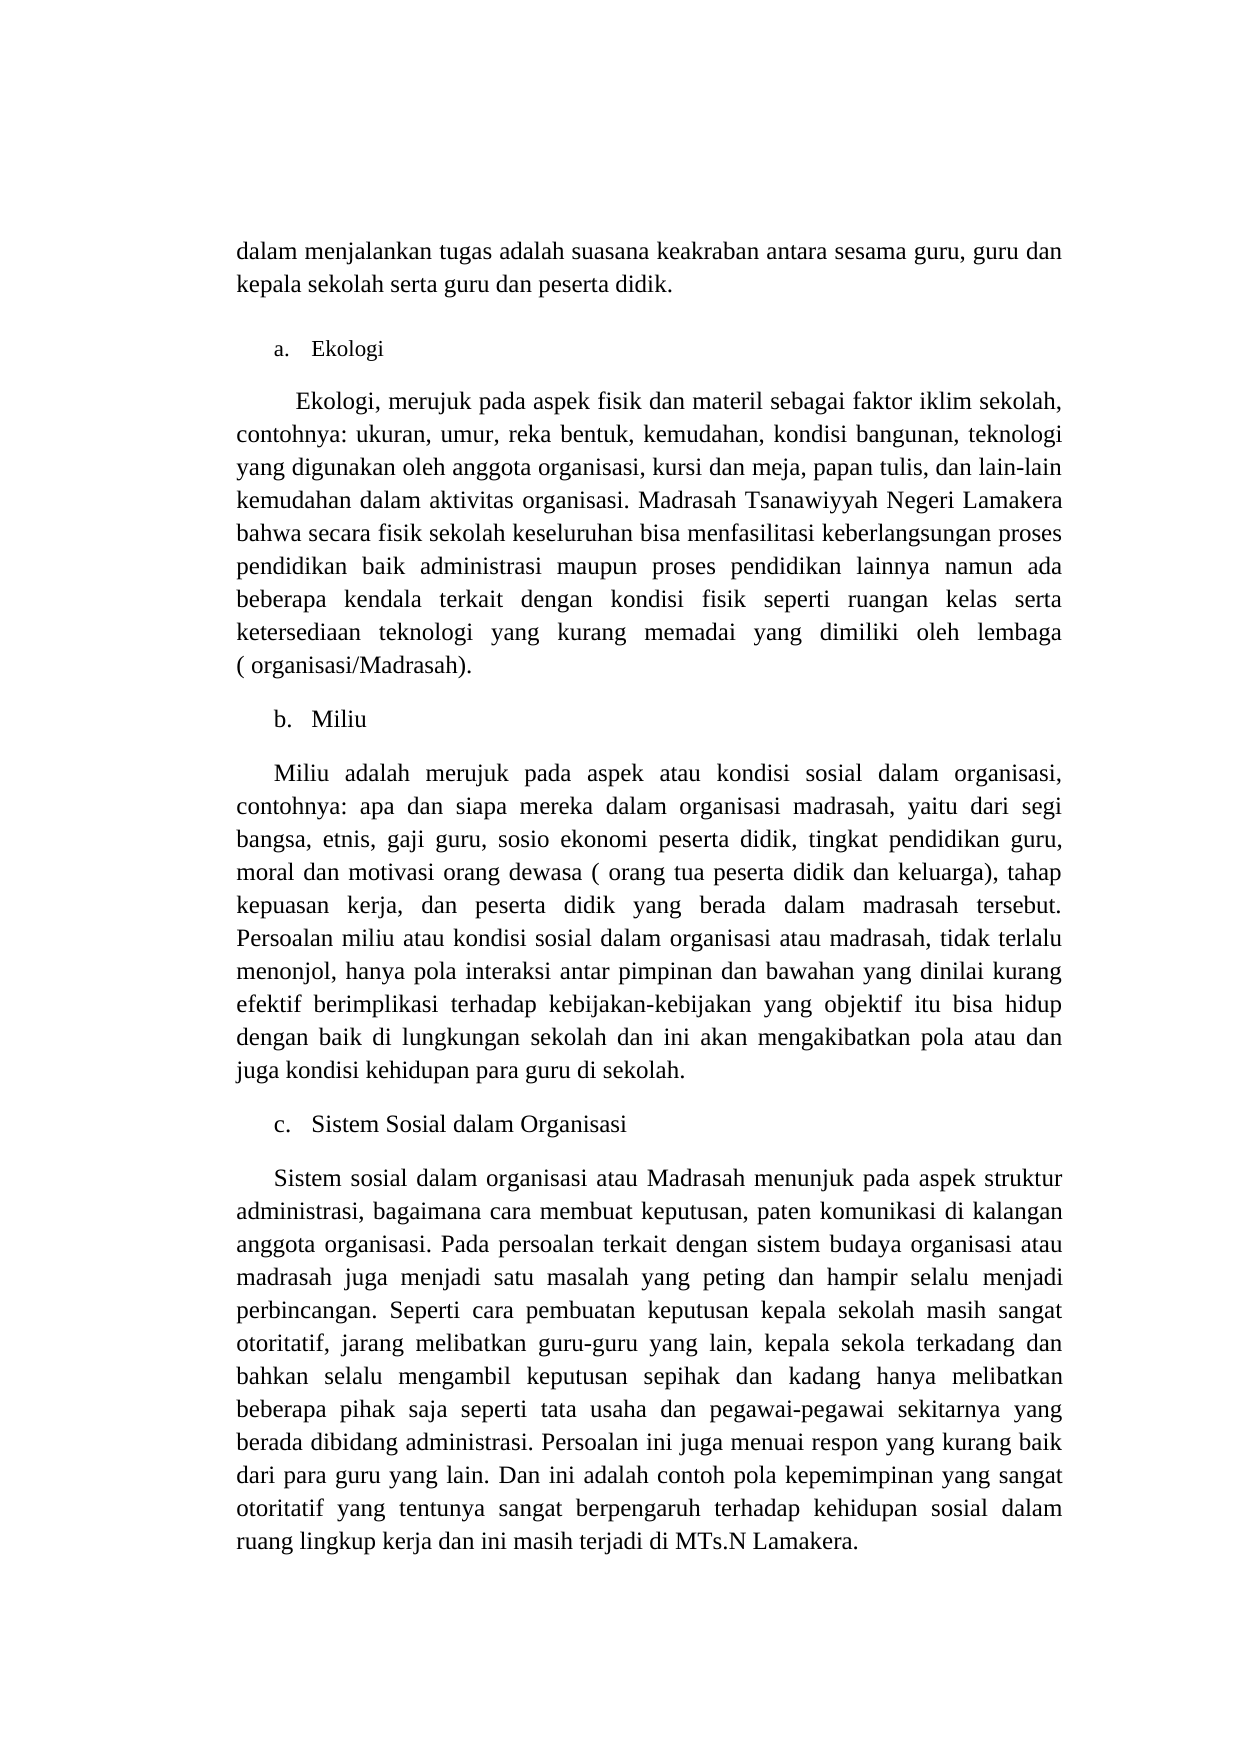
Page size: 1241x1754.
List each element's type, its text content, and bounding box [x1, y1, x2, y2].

text Sistem sosial dalam organisasi atau Madrasah menunjuk pada aspek struktur administrasi, bagaimana cara membuat keputusan, paten komunikasi di kalangan anggota organisasi. Pada persoalan terkait dengan sistem budaya organisasi atau madrasah juga menjadi satu masalah yang peting dan hampir selalu menjadi perbincangan. Seperti cara pembuatan keputusan kepala sekolah masih sangat otoritatif, jarang melibatkan guru-guru yang lain, kepala sekola terkadang dan bahkan selalu mengambil keputusan sepihak dan kadang hanya melibatkan beberapa pihak saja seperti tata usaha dan pegawai-pegawai sekitarnya yang berada dibidang administrasi. Persoalan ini juga menuai respon yang kurang baik dari para guru yang lain. Dan ini adalah contoh pola kepemimpinan yang sangat otoritatif yang tentunya sangat berpengaruh terhadap kehidupan sosial dalam ruang lingkup kerja dan ini masih terjadi di MTs.N Lamakera. [236, 1163, 1063, 1555]
list Sistem Sosial dalam Organisasi [274, 1109, 1063, 1138]
text Miliu adalah merujuk pada aspek atau kondisi sosial dalam organisasi, contohnya: apa dan siapa mereka dalam organisasi madrasah, yaitu dari segi bangsa, etnis, gaji guru, sosio ekonomi peserta didik, tingkat pendidikan guru, moral dan motivasi orang dewasa ( orang tua peserta didik dan keluarga), tahap kepuasan kerja, dan peserta didik yang berada dalam madrasah tersebut. Persoalan miliu atau kondisi sosial dalam organisasi atau madrasah, tidak terlalu menonjol, hanya pola interaksi antar pimpinan dan bawahan yang dinilai kurang efektif berimplikasi terhadap kebijakan-kebijakan yang objektif itu bisa hidup dengan baik di lungkungan sekolah dan ini akan mengakibatkan pola atau dan juga kondisi kehidupan para guru di sekolah. [236, 758, 1063, 1084]
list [236, 236, 1063, 298]
list Miliu [274, 704, 1063, 733]
text Ekologi, merujuk pada aspek fisik dan materil sebagai faktor iklim sekolah, contohnya: ukuran, umur, reka bentuk, kemudahan, kondisi bangunan, teknologi yang digunakan oleh anggota organisasi, kursi dan meja, papan tulis, dan lain-lain kemudahan dalam aktivitas organisasi. Madrasah Tsanawiyyah Negeri Lamakera bahwa secara fisik sekolah keseluruhan bisa menfasilitasi keberlangsungan proses pendidikan baik administrasi maupun proses pendidikan lainnya namun ada beberapa kendala terkait dengan kondisi fisik seperti ruangan kelas serta ketersediaan teknologi yang kurang memadai yang dimiliki oleh lembaga ( organisasi/Madrasah). [236, 386, 1063, 679]
list Ekologi [274, 335, 1063, 362]
